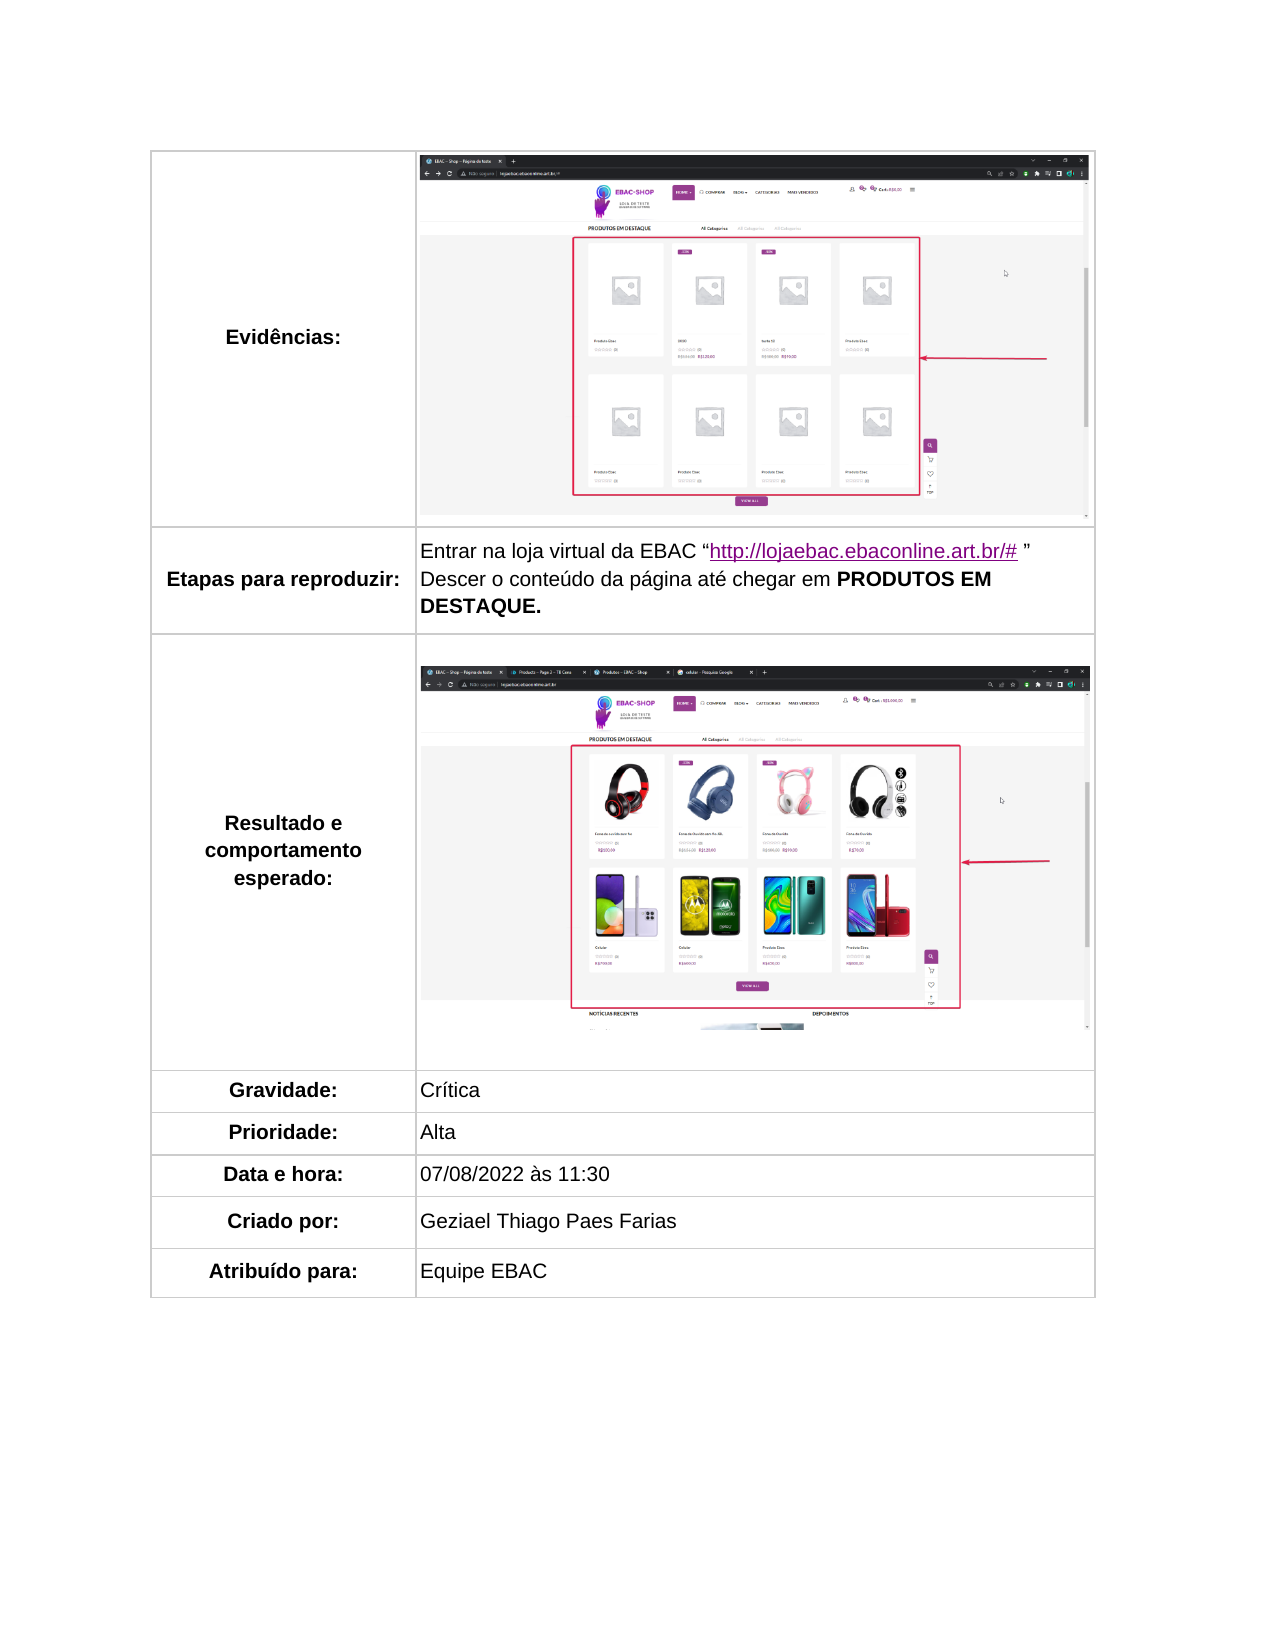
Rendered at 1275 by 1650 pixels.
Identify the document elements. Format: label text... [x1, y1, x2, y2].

table_cell Data e hora: [152, 1156, 415, 1196]
table_cell Crítica [417, 1071, 1094, 1112]
table_cell Geziael Thiago Paes Farias [417, 1197, 1094, 1247]
table_cell Atribuído para: [152, 1249, 415, 1297]
table_cell Evidências: [152, 152, 415, 526]
table_cell Alta [417, 1113, 1094, 1154]
table_cell Gravidade: [152, 1071, 415, 1112]
table_cell [417, 152, 1094, 526]
table_cell Criado por: [152, 1197, 415, 1247]
table_cell Resultado e comportamento esperado: [152, 635, 415, 1070]
picture [419, 155, 1089, 519]
table_cell 07/08/2022 às 11:30 [417, 1156, 1094, 1196]
table_cell [417, 635, 1094, 1070]
table_cell Prioridade: [152, 1113, 415, 1154]
table_cell Entrar na loja virtual da EBAC “http://lojaebac.ebaconline.art.br/# ” Descer o conteúdo da página até chegar em PRODUTOS EM DESTAQUE. [417, 528, 1094, 633]
table_cell Etapas para reproduzir: [152, 528, 415, 633]
table_cell Equipe EBAC [417, 1249, 1094, 1297]
picture [420, 666, 1090, 1030]
